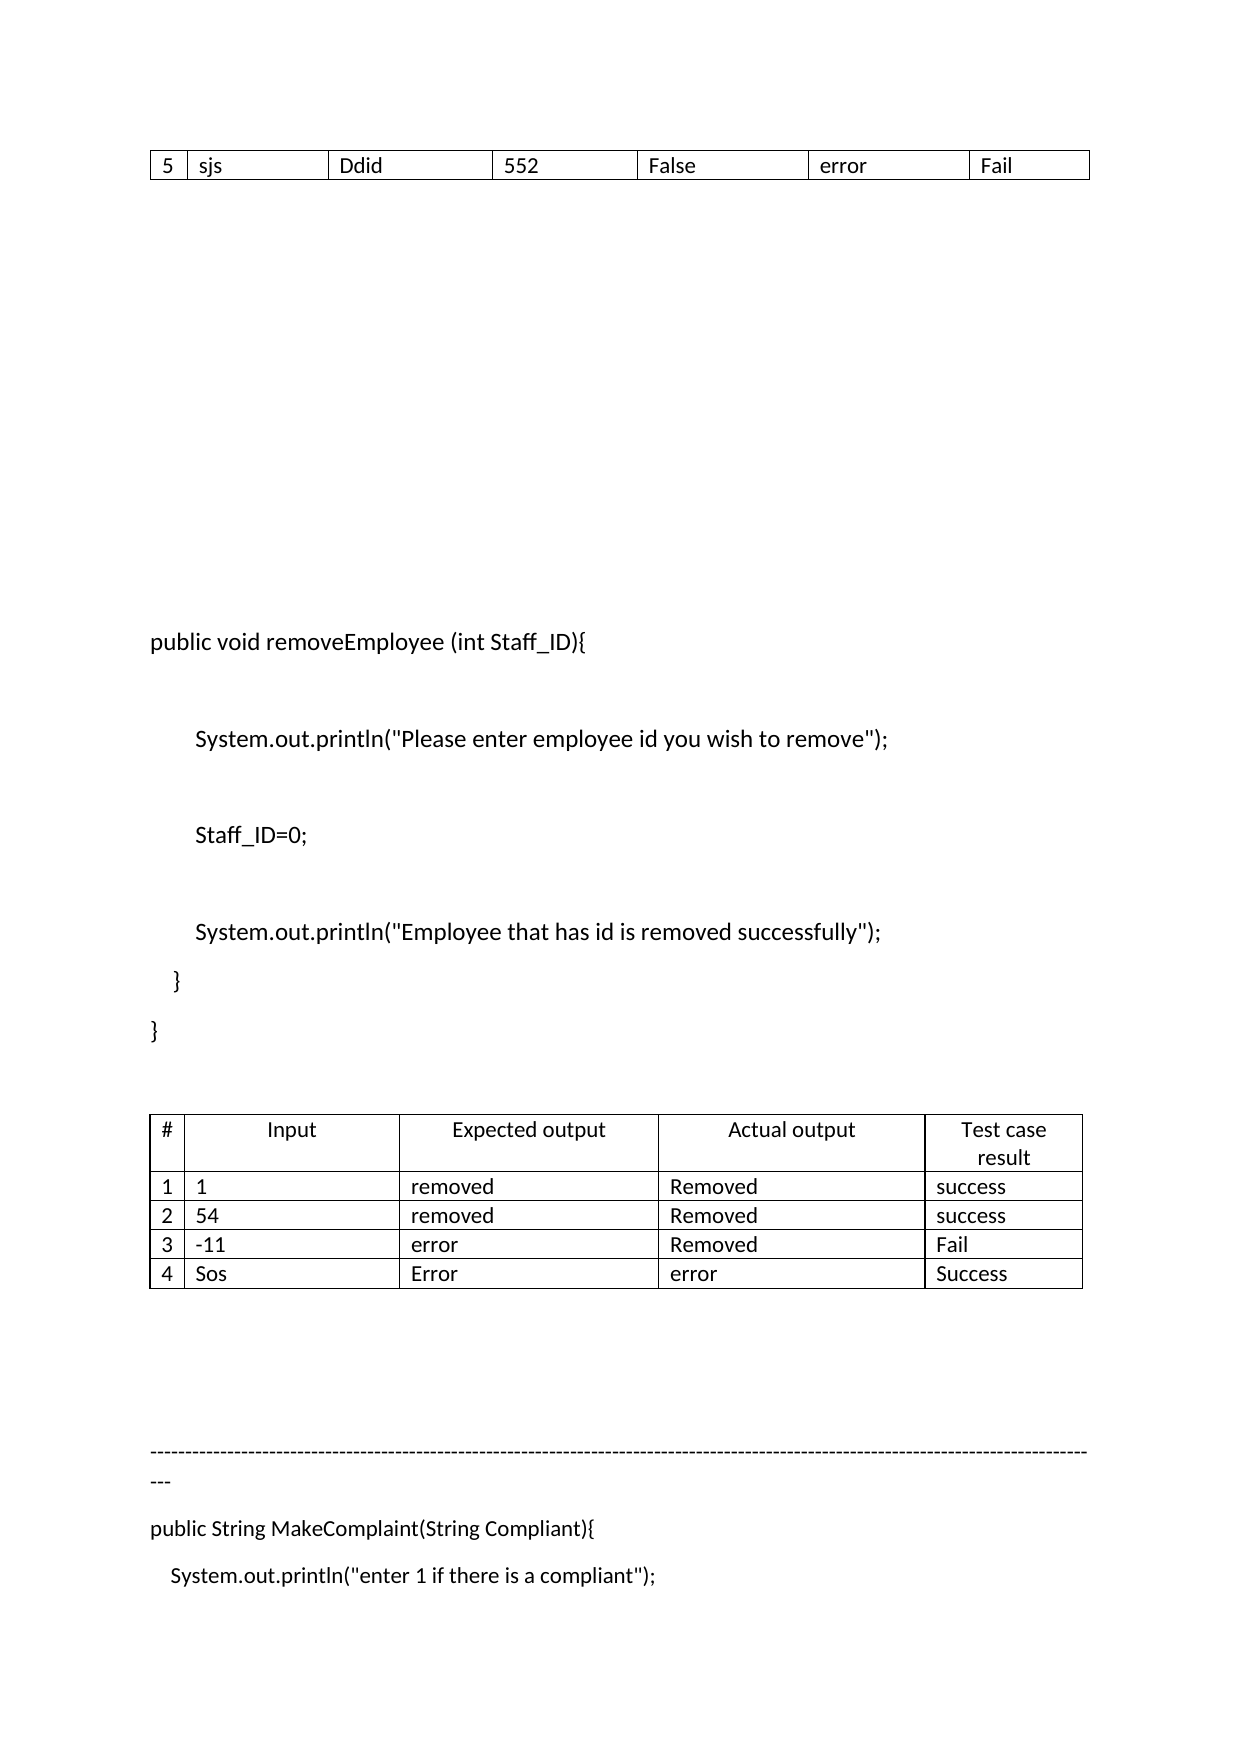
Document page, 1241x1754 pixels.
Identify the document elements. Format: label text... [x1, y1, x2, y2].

table_cell error [400, 1230, 658, 1258]
text System.out.println("enter 1 if there is a compliant"); [150, 1561, 1090, 1589]
table_cell Success [926, 1259, 1082, 1287]
table_cell error [809, 151, 969, 179]
table_cell Removed [659, 1201, 924, 1229]
table_cell Removed [659, 1230, 924, 1258]
table_cell -11 [185, 1230, 399, 1258]
table_cell False [638, 151, 808, 179]
table_cell Fail [926, 1230, 1082, 1258]
table_cell 54 [185, 1201, 399, 1229]
table_cell 1 [185, 1172, 399, 1200]
table_cell 552 [493, 151, 637, 179]
table_cell Sos [185, 1259, 399, 1287]
table_cell removed [400, 1201, 658, 1229]
table_header Expected output [400, 1115, 658, 1171]
text public String MakeComplaint(String Compliant){ [150, 1514, 1090, 1542]
text System.out.println("Please enter employee id you wish to remove"); [150, 723, 1090, 753]
table_cell 2 [151, 1201, 184, 1229]
table_cell success [926, 1172, 1082, 1200]
table_cell 3 [151, 1230, 184, 1258]
table_header # [151, 1115, 184, 1171]
text } [150, 1015, 1090, 1045]
table_cell Ddid [329, 151, 492, 179]
table_header Input [185, 1115, 399, 1171]
table_cell 1 [151, 1172, 184, 1200]
table_cell success [926, 1201, 1082, 1229]
table_cell 5 [151, 151, 187, 179]
text } [150, 965, 1090, 996]
table_cell removed [400, 1172, 658, 1200]
table_cell Error [400, 1259, 658, 1287]
text Staff_ID=0; [150, 819, 1090, 850]
table_cell sjs [188, 151, 328, 179]
text ----------------------------------------------------------------------------------------------------------------------------------------- [150, 1437, 1090, 1495]
table_cell Removed [659, 1172, 924, 1200]
table_cell 4 [151, 1259, 184, 1287]
text System.out.println("Employee that has id is removed successfully"); [150, 916, 1090, 946]
table_cell Fail [970, 151, 1089, 179]
table_header Actual output [659, 1115, 924, 1171]
text public void removeEmployee (int Staff_ID){ [150, 626, 1090, 657]
table_header Test case result [926, 1115, 1082, 1171]
table_cell error [659, 1259, 924, 1287]
